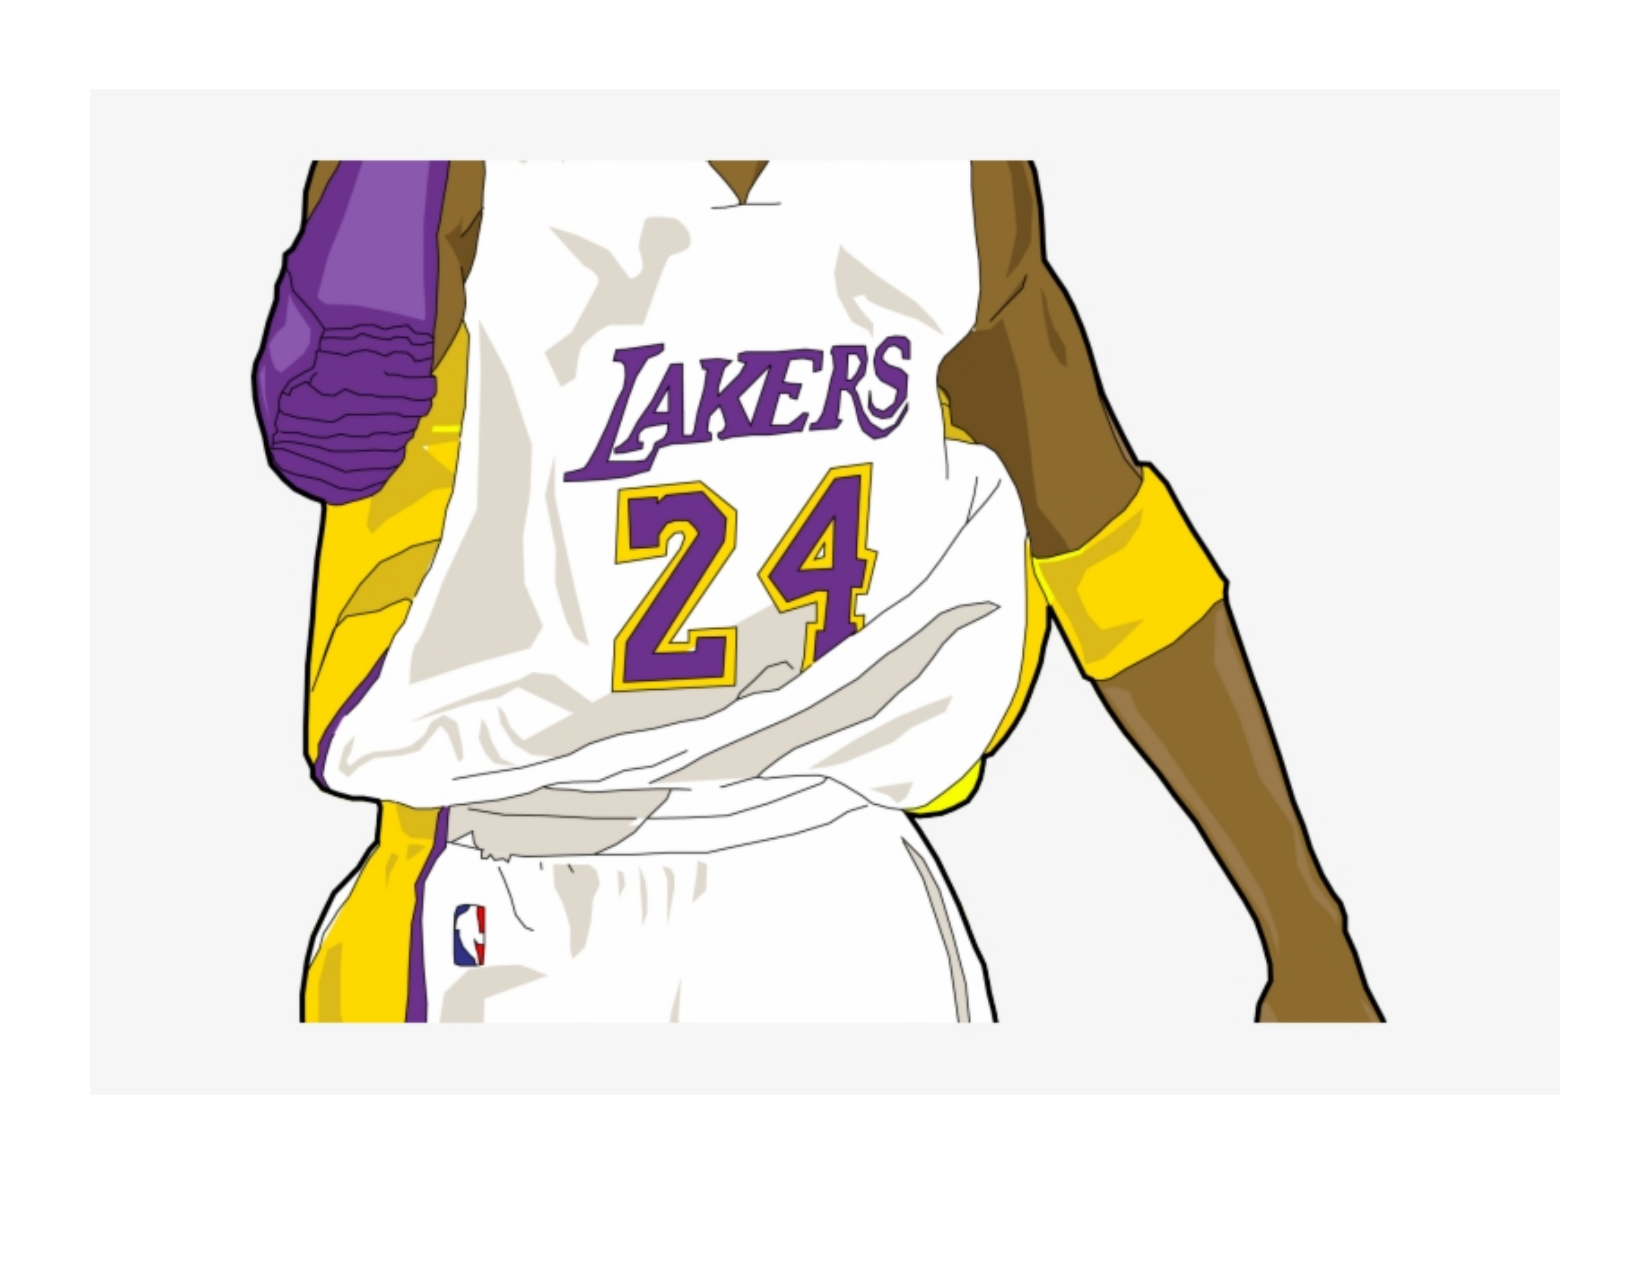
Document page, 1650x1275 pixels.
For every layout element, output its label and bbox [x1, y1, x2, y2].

picture [90, 89, 1561, 1095]
